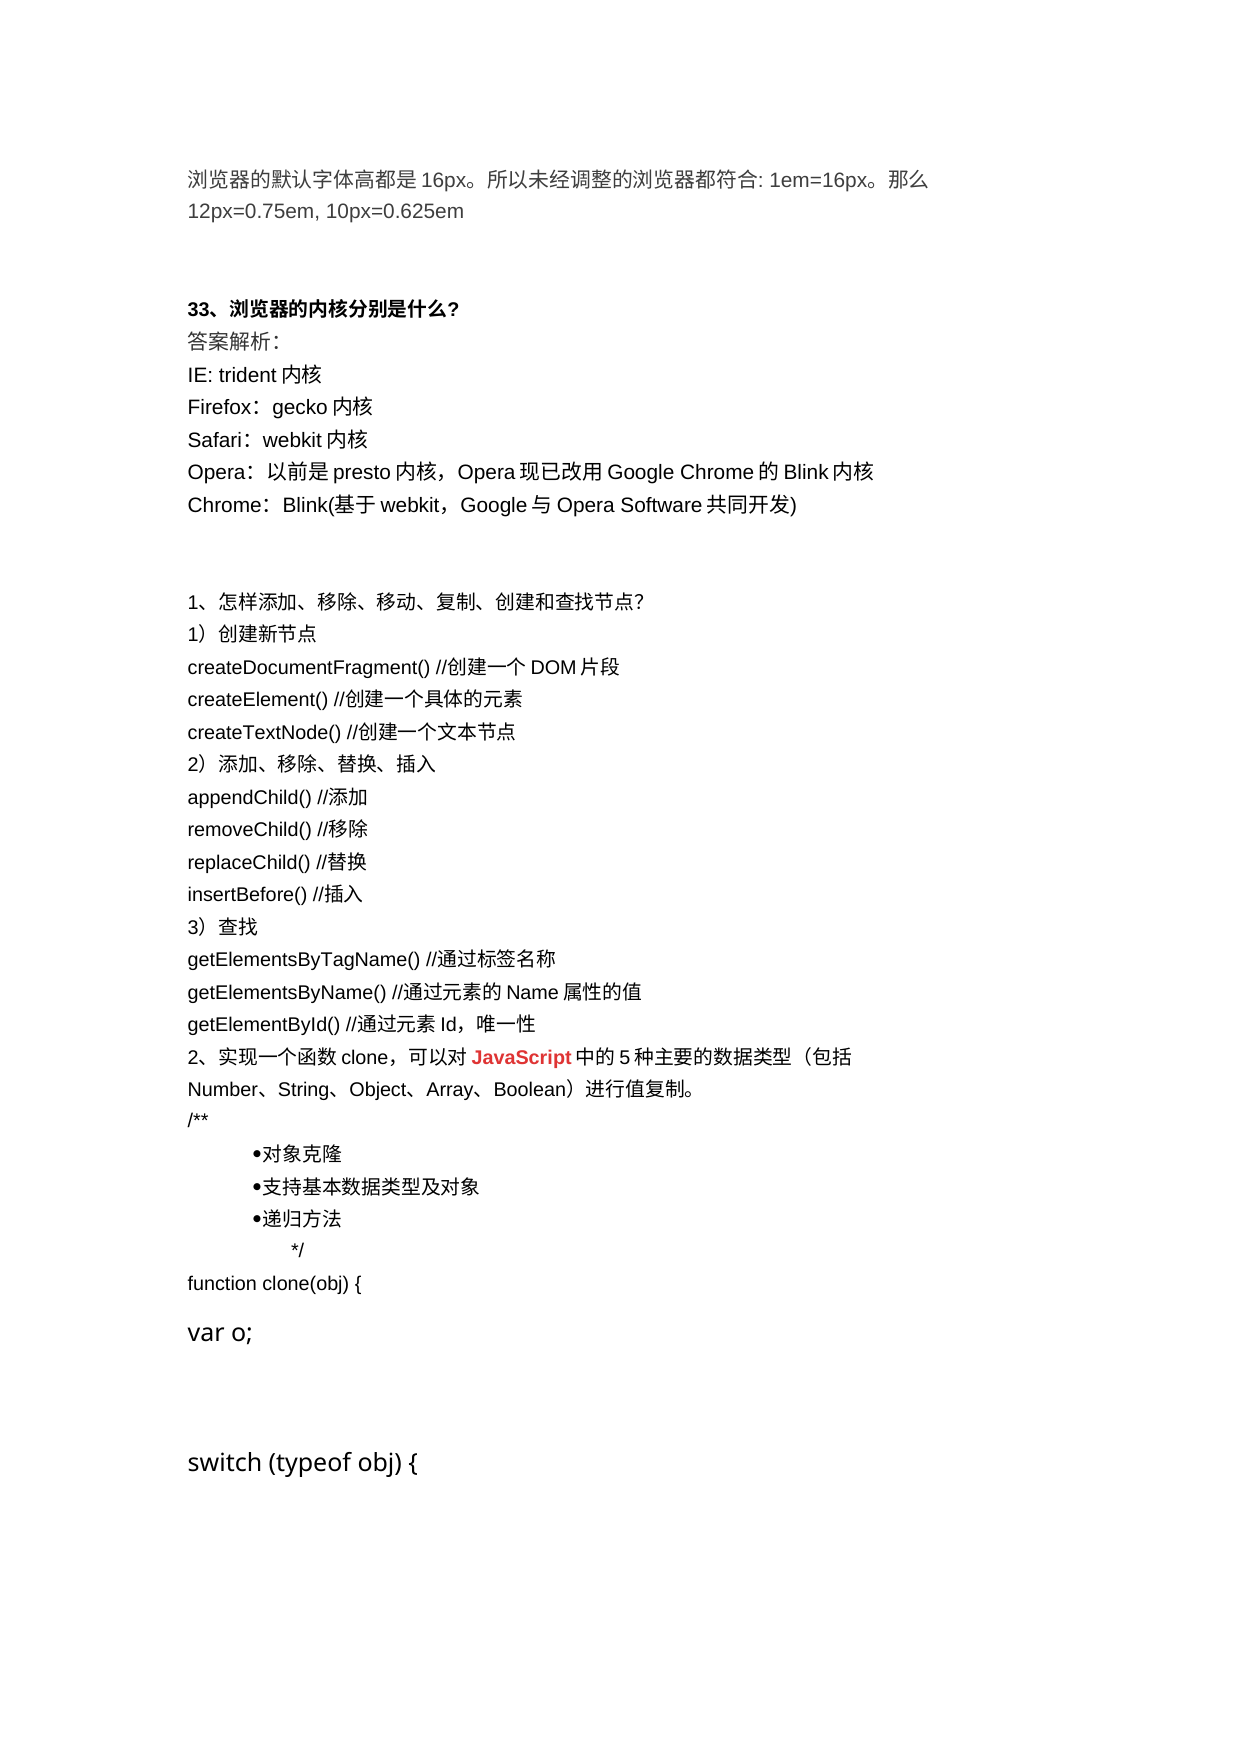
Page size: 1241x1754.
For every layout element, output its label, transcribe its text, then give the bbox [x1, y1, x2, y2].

text Opera：以前是presto内核，Opera现已改用Google Chrome的Blink内核 [187, 454, 1053, 487]
text 浏览器的默认字体高都是16px。所以未经调整的浏览器都符合: 1em=16px。那么12px=0.75em, 10px=0.625em [187, 162, 1053, 227]
text Firefox：gecko内核 [187, 389, 1053, 422]
text var o; [187, 1299, 1053, 1364]
text 2）添加、移除、替换、插入 [187, 747, 1053, 779]
list 支持基本数据类型及对象 [253, 1169, 1053, 1202]
text insertBefore() //插入 [187, 877, 1053, 909]
text createTextNode() //创建一个文本节点 [187, 714, 1053, 747]
text Safari：webkit内核 [187, 422, 1053, 454]
text 2、实现一个函数clone，可以对JavaScript中的5种主要的数据类型（包括Number、String、Object、Array、Boolean）进行值复制。 [187, 1039, 1053, 1104]
list 递归方法 [253, 1202, 1053, 1234]
text /** [187, 1104, 1053, 1137]
text 答案解析： [187, 324, 1053, 357]
text getElementById() //通过元素Id，唯一性 [187, 1007, 1053, 1039]
text appendChild() //添加 [187, 779, 1053, 812]
text switch (typeof obj) { [187, 1429, 1053, 1494]
text */ [291, 1234, 1053, 1267]
text replaceChild() //替换 [187, 844, 1053, 877]
text 3）查找 [187, 909, 1053, 942]
text IE: trident内核 [187, 357, 1053, 389]
text removeChild() //移除 [187, 812, 1053, 844]
text Chrome：Blink(基于webkit，Google与Opera Software共同开发) [187, 487, 1053, 519]
text getElementsByName() //通过元素的Name属性的值 [187, 974, 1053, 1007]
text 33、浏览器的内核分别是什么? [187, 292, 1053, 324]
text 1）创建新节点 [187, 617, 1053, 649]
list 对象克隆 [253, 1137, 1053, 1169]
text function clone(obj) { [187, 1267, 1053, 1299]
text createElement() //创建一个具体的元素 [187, 682, 1053, 714]
text getElementsByTagName() //通过标签名称 [187, 942, 1053, 974]
text 1、怎样添加、移除、移动、复制、创建和查找节点？ [187, 584, 1053, 617]
text createDocumentFragment() //创建一个DOM片段 [187, 649, 1053, 682]
